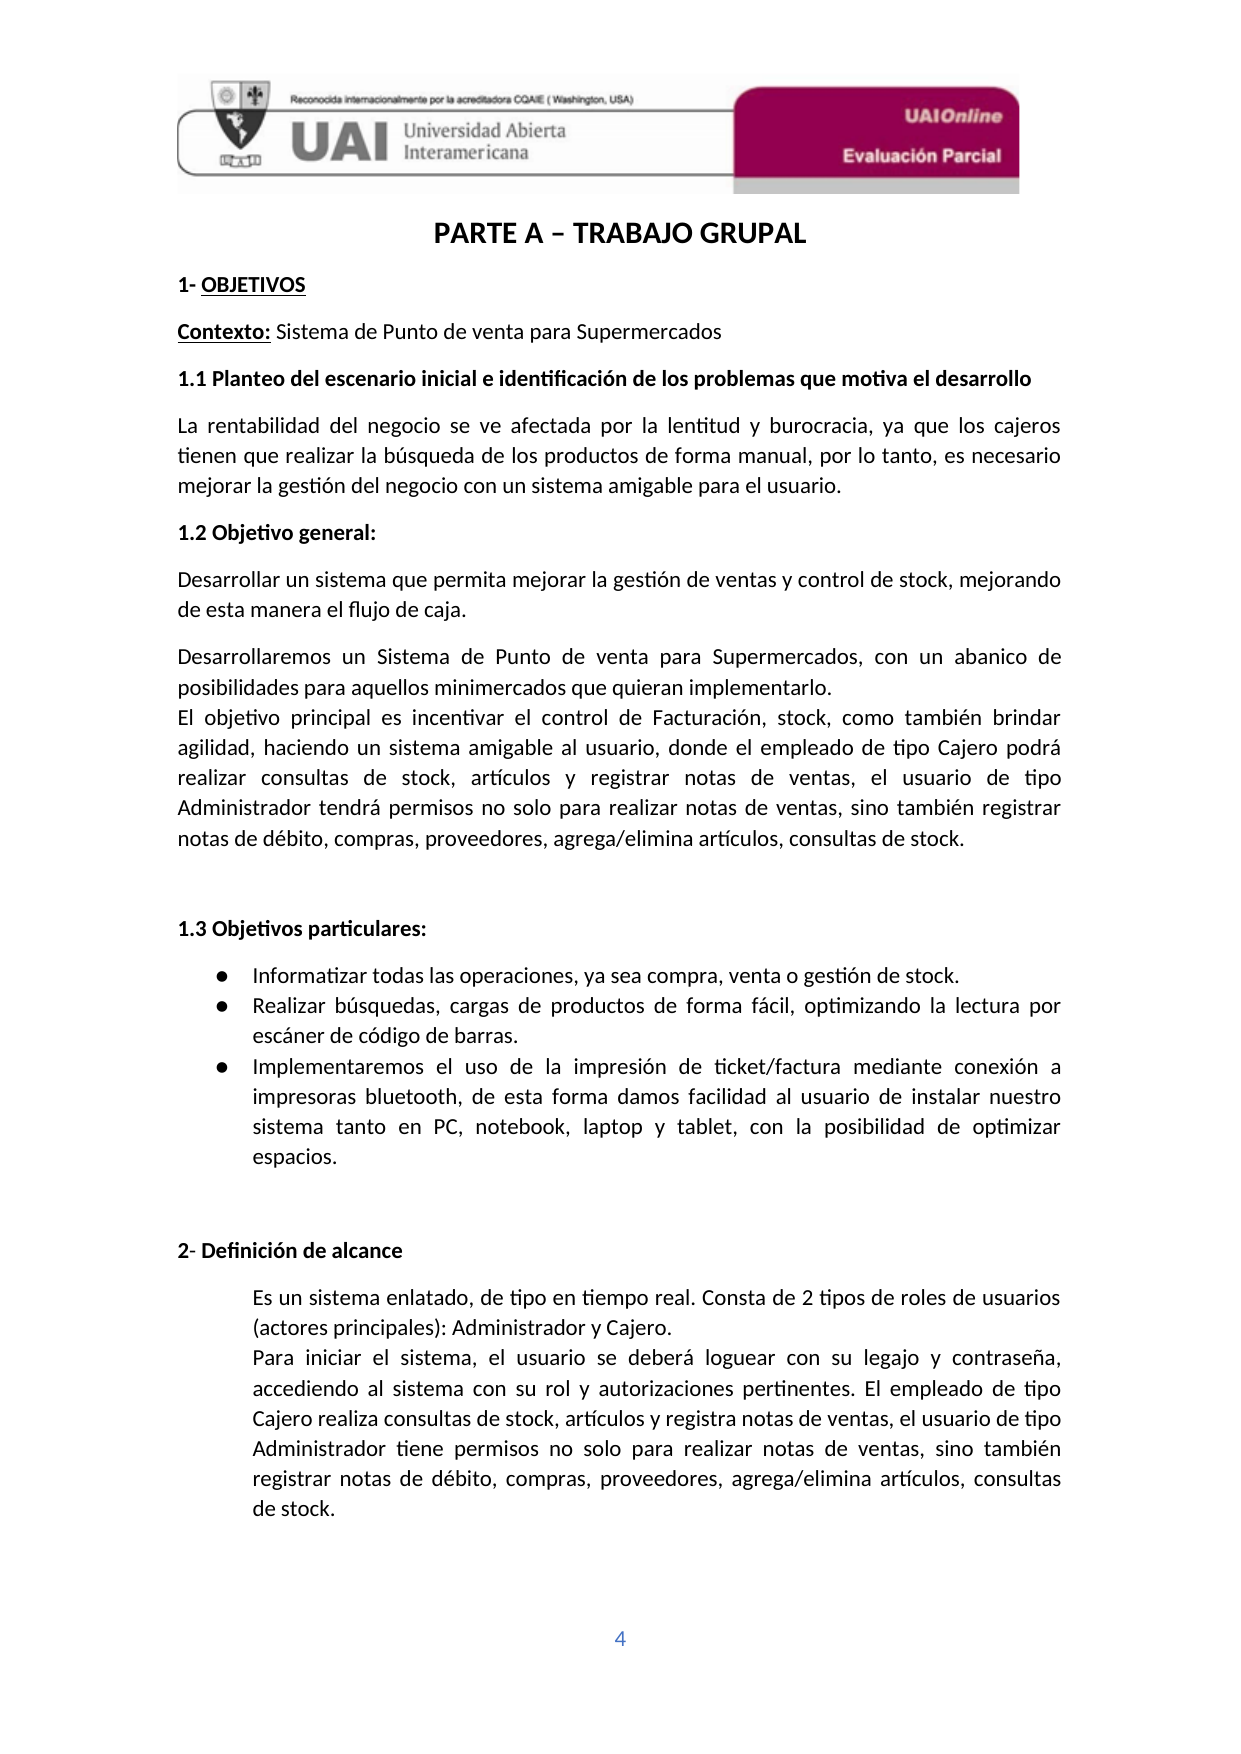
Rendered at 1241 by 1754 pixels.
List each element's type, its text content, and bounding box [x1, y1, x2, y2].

text 2- Definición de alcance [177, 1236, 1063, 1264]
list Informatizar todas las operaciones, ya sea compra, venta o gestión de stock. [215, 961, 1063, 989]
text PARTE A – TRABAJO GRUPAL [177, 213, 1063, 251]
list Implementaremos el uso de la impresión de ticket/factura mediante conexión a impresoras bluetooth, de esta forma damos facilidad al usuario de instalar nuestro sistema tanto en PC, notebook, laptop y tablet, con la posibilidad de optimizar espacios. [215, 1052, 1063, 1171]
list Realizar búsquedas, cargas de productos de forma fácil, optimizando la lectura por escáner de código de barras. [215, 991, 1063, 1050]
text Es un sistema enlatado, de tipo en tiempo real. Consta de 2 tipos de roles de usuarios (actores principales): Administrador y Cajero. [252, 1283, 1063, 1341]
text Desarrollaremos un Sistema de Punto de venta para Supermercados, con un abanico de posibilidades para aquellos minimercados que quieran implementarlo. [177, 642, 1063, 701]
text La rentabilidad del negocio se ve afectada por la lentitud y burocracia, ya que los cajeros tienen que realizar la búsqueda de los productos de forma manual, por lo tanto, es necesario mejorar la gestión del negocio con un sistema amigable para el usuario. [177, 411, 1063, 500]
text Desarrollar un sistema que permita mejorar la gestión de ventas y control de stock, mejorando de esta manera el flujo de caja. [177, 565, 1063, 624]
text El objetivo principal es incentivar el control de Facturación, stock, como también brindar agilidad, haciendo un sistema amigable al usuario, donde el empleado de tipo Cajero podrá realizar consultas de stock, artículos y registrar notas de ventas, el usuario de tipo Administrador tendrá permisos no solo para realizar notas de ventas, sino también registrar notas de débito, compras, proveedores, agrega/elimina artículos, consultas de stock. [177, 703, 1063, 852]
text Para iniciar el sistema, el usuario se deberá loguear con su legajo y contraseña, accediendo al sistema con su rol y autorizaciones pertinentes. El empleado de tipo Cajero realiza consultas de stock, artículos y registra notas de ventas, el usuario de tipo Administrador tiene permisos no solo para realizar notas de ventas, sino también registrar notas de débito, compras, proveedores, agrega/elimina artículos, consultas de stock. [252, 1343, 1063, 1523]
text 1.2 Objetivo general: [177, 518, 1063, 547]
text 1- OBJETIVOS [177, 271, 1063, 299]
picture [177, 73, 1020, 194]
text 1.1 Planteo del escenario inicial e identificación de los problemas que motiva el desarrollo [177, 364, 1063, 392]
text 1.3 Objetivos particulares: [177, 914, 1063, 942]
text Contexto: Sistema de Punto de venta para Supermercados [177, 317, 1063, 346]
